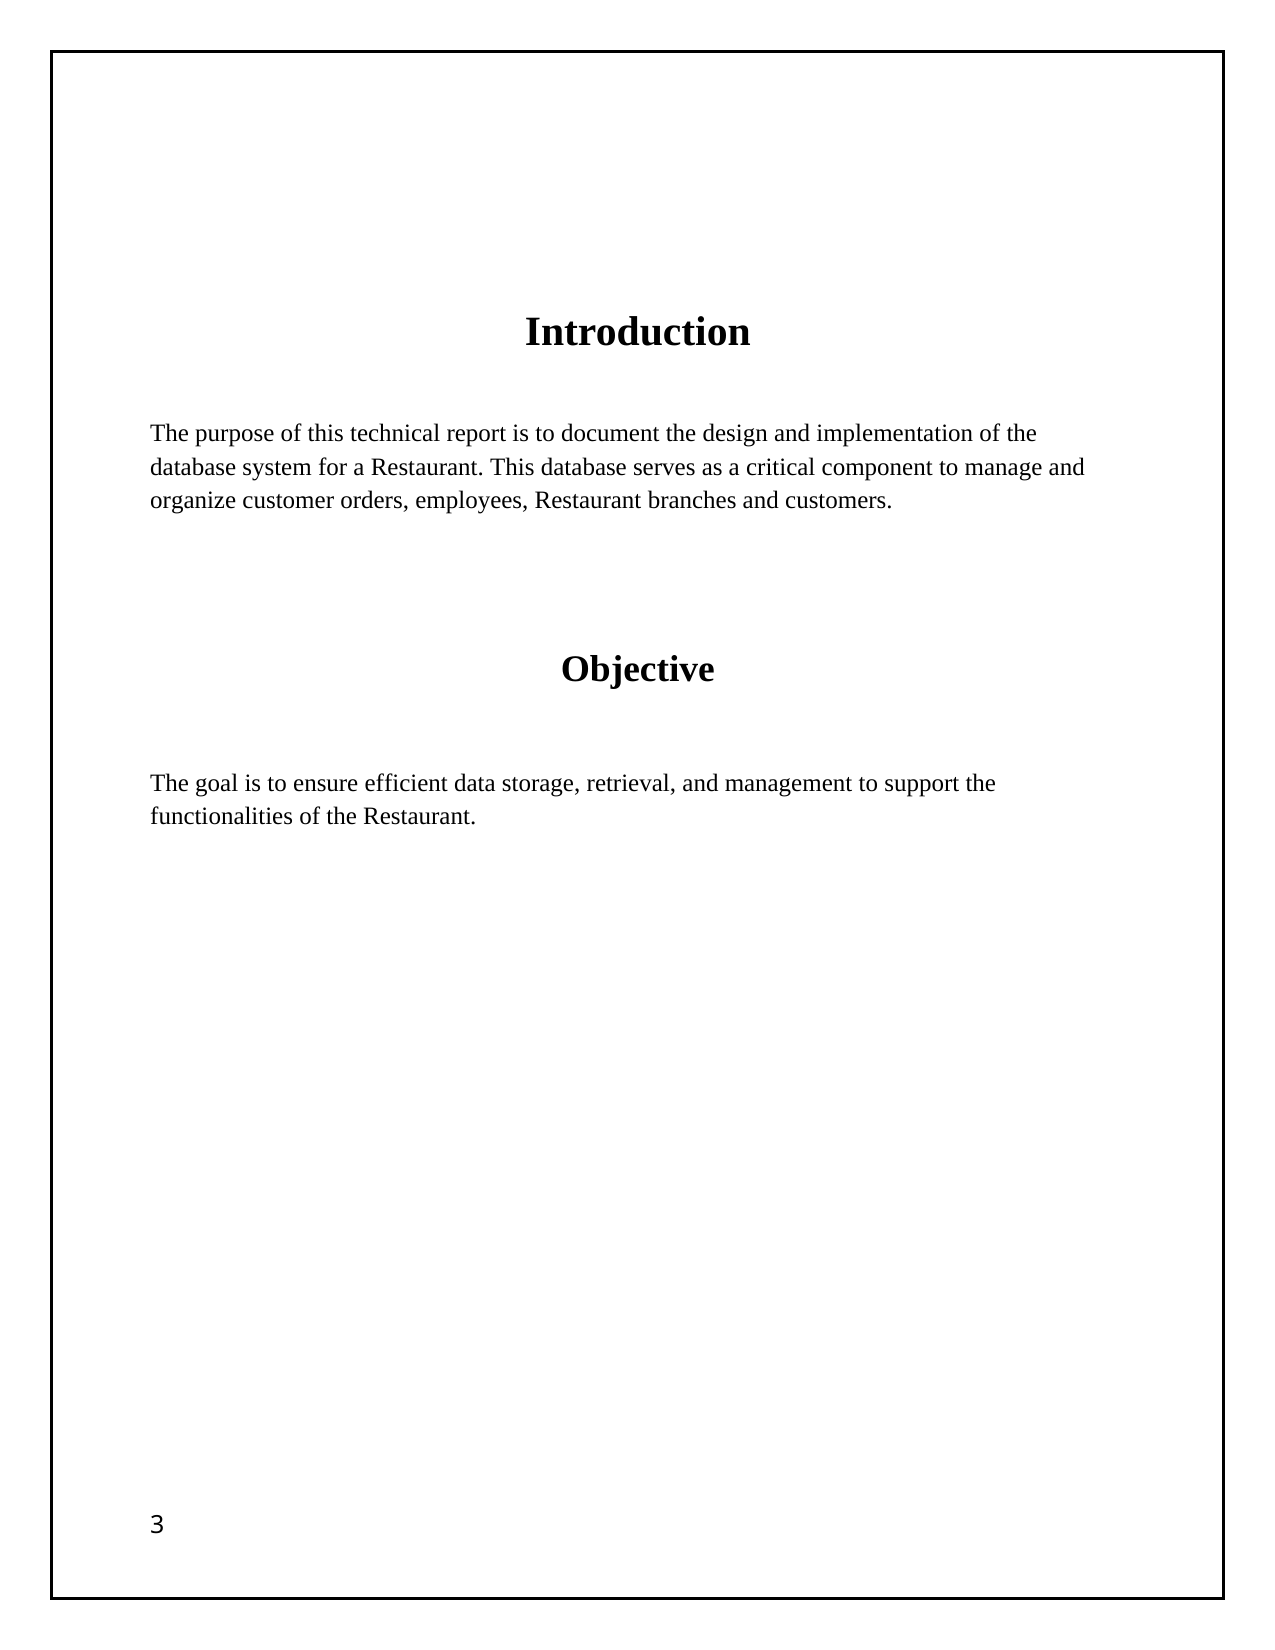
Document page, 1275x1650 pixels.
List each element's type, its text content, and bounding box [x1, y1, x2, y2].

text Objective [150, 646, 1125, 689]
text The purpose of this technical report is to document the design and implementation of the database system for a Restaurant. This database serves as a critical component to manage and organize customer orders, employees, Restaurant branches and customers. [150, 418, 1125, 514]
text The goal is to ensure efficient data storage, retrieval, and management to support the functionalities of the Restaurant. [150, 768, 1125, 830]
subtitle Introduction [150, 306, 1125, 354]
